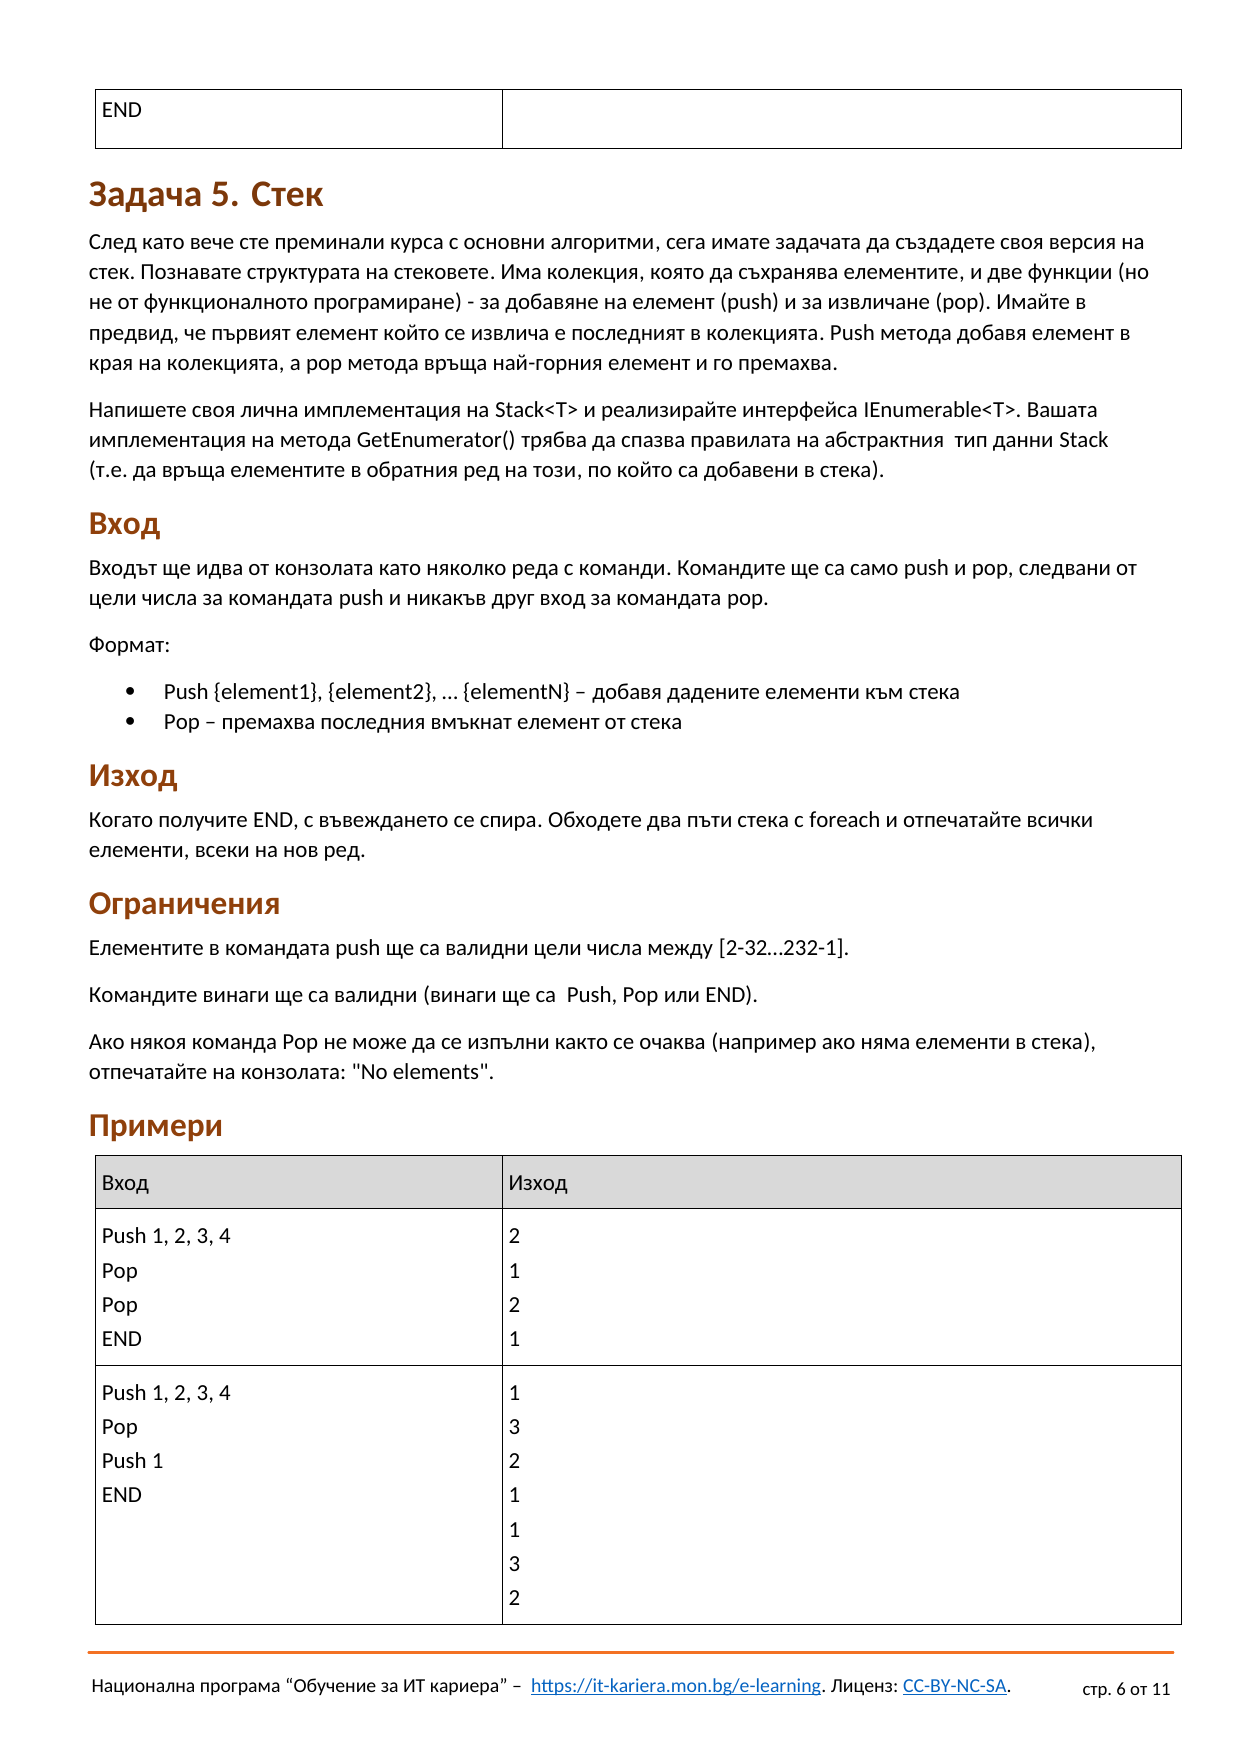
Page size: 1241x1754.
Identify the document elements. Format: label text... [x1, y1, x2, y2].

table_header Изход [503, 1156, 1181, 1208]
subtitle Вход [89, 502, 1152, 543]
text След като вече сте преминали курса с основни алгоритми, сега имате задачата да създадете своя версия на стек. Познавате структурата на стековете. Има колекция, която да съхранява елементите, и две функции (но не от функционалното програмиране) - за добавяне на елемент (push) и за извличане (pop). Имайте в предвид, че първият елемент който се извлича е последният в колекцията. Push метода добавя елемент в края на колекцията, а pop метода връща най-горния елемент и го премахва. [89, 227, 1152, 376]
table_cell 1 3 2 1 1 3 2 1 [503, 1366, 1181, 1623]
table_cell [96, 1366, 502, 1623]
text Напишете своя лична имплементация на Stack<T> и реализирайте интерфейса IEnumerable<T>. Вашата имплементация на метода GetEnumerator() трябва да спазва правилата на абстрактния тип данни Stack (т.е. да връща елементите в обратния ред на този, по който са добавени в стека). [89, 395, 1152, 483]
text Входът ще идва от конзолата като няколко реда с команди. Командите ще са само push и pop, следвани от цели числа за командата push и никакъв друг вход за командата pop. [89, 553, 1152, 611]
text Елементите в командата push ще са валидни цели числа между [2-32…232-1]. [89, 933, 1152, 961]
text Когато получите END, с въвеждането се спира. Обходете два пъти стека с foreach и отпечатайте всички елементи, всеки на нов ред. [89, 805, 1152, 863]
text Командите винаги ще са валидни (винаги ще са Push, Pop или END). [89, 980, 1152, 1008]
table_cell 2 1 2 1 [503, 1209, 1181, 1364]
table_cell Push 1, 2, 3, 4 Pop Pop END [96, 1209, 502, 1364]
subtitle Изход [89, 754, 1152, 795]
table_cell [503, 90, 1181, 148]
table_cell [96, 90, 502, 148]
text Ако някоя команда Pop не може да се изпълни както се очаква (например ако няма елементи в стека), отпечатайте на конзолата: "No elements". [89, 1027, 1152, 1085]
text Формат: [89, 630, 1152, 658]
list Pop – премахва последния вмъкнат елемент от стека [126, 707, 1152, 735]
subtitle Ограничения [89, 882, 1152, 923]
table_header Вход [96, 1156, 502, 1208]
subtitle Стек [89, 170, 1152, 216]
subtitle Примери [89, 1104, 1152, 1144]
list Push {element1}, {element2}, … {elementN} – добавя дадените елементи към стека [126, 677, 1152, 705]
